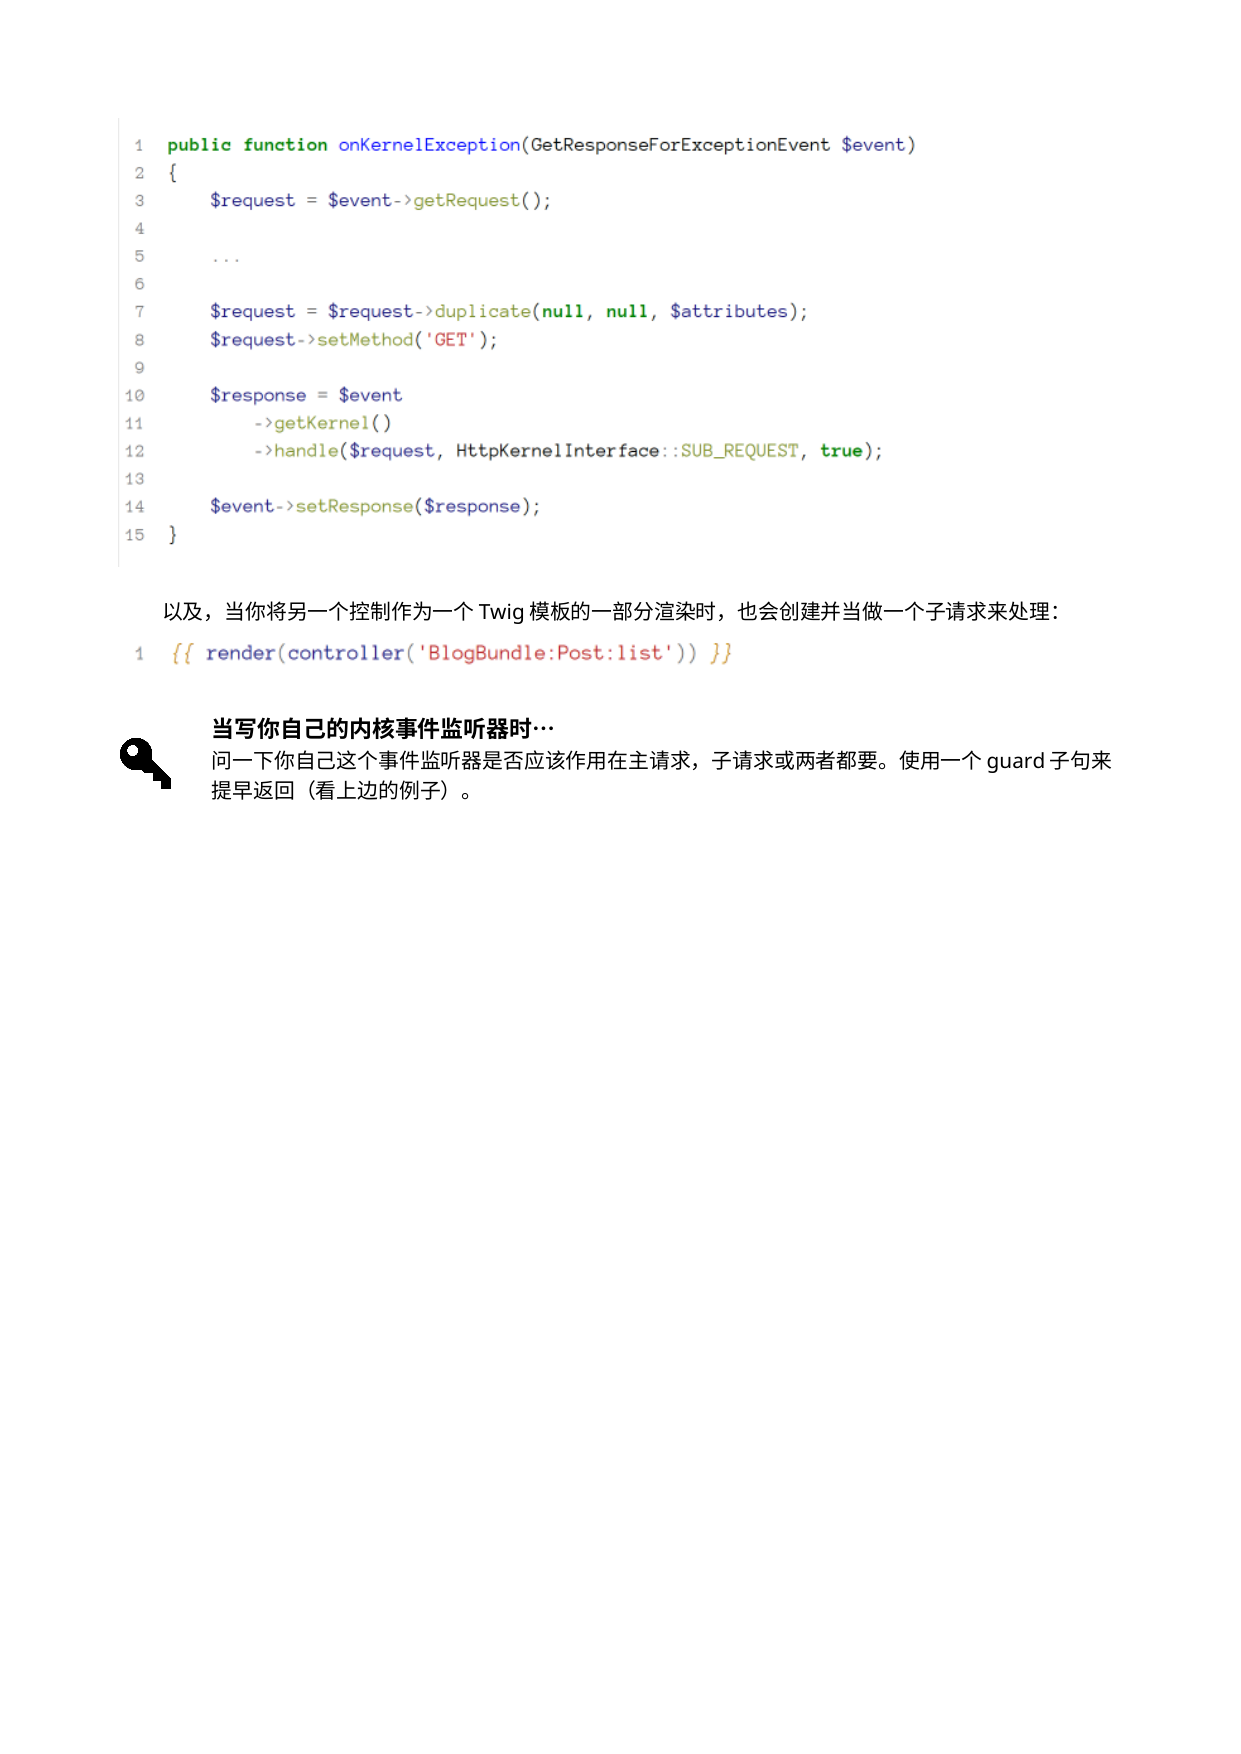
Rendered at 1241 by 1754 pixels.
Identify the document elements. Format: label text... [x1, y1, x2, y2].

picture [118, 118, 964, 567]
text 问一下你自己这个事件监听器是否应该作用在主请求，子请求或两者都要。使用一个guard子句来提早返回（看上边的例子）。 [118, 744, 1122, 804]
picture [118, 625, 758, 683]
text 当写你自己的内核事件监听器时… [118, 711, 1122, 744]
picture [101, 712, 193, 802]
text 以及，当你将另一个控制作为一个Twig模板的一部分渲染时，也会创建并当做一个子请求来处理： [118, 595, 1122, 626]
